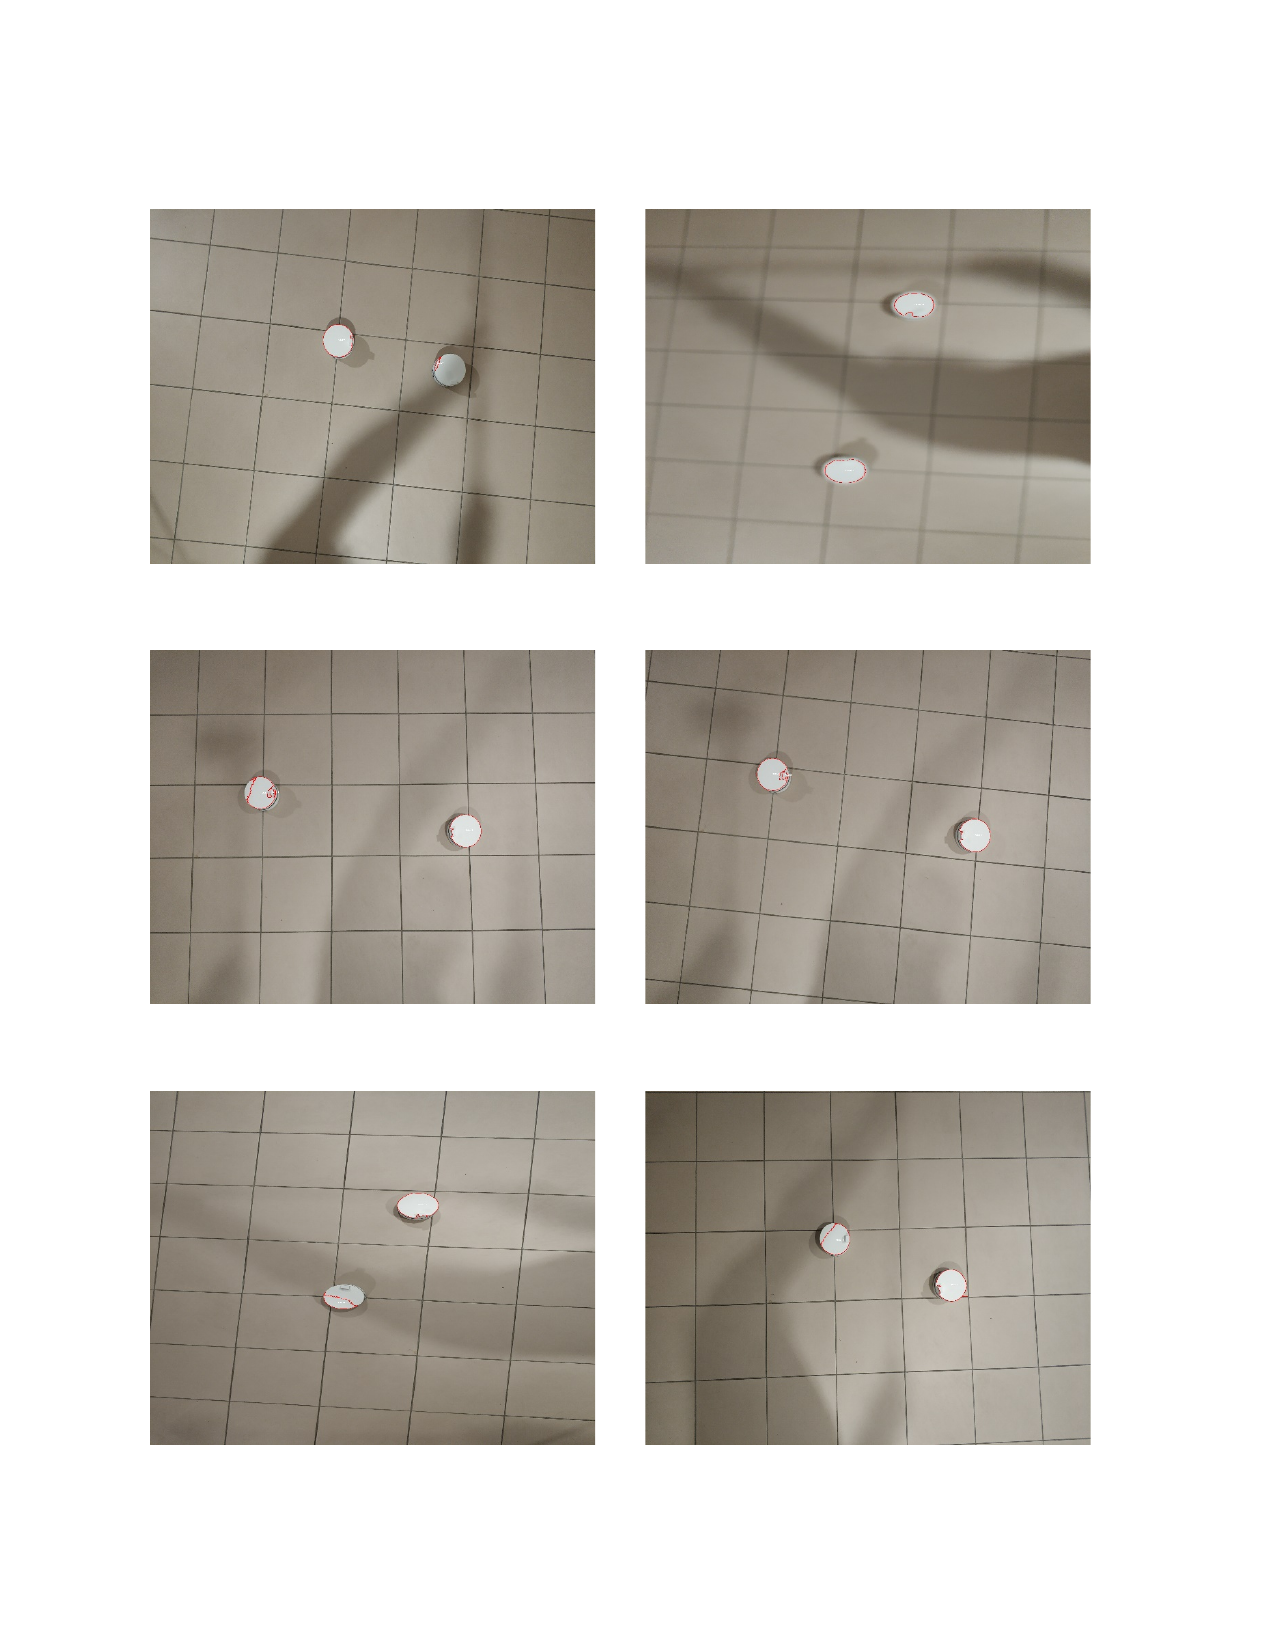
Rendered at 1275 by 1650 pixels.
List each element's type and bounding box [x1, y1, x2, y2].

picture [645, 1091, 1091, 1445]
picture [645, 209, 1091, 564]
picture [150, 1091, 596, 1445]
picture [150, 209, 596, 564]
picture [645, 650, 1091, 1004]
picture [150, 650, 596, 1004]
